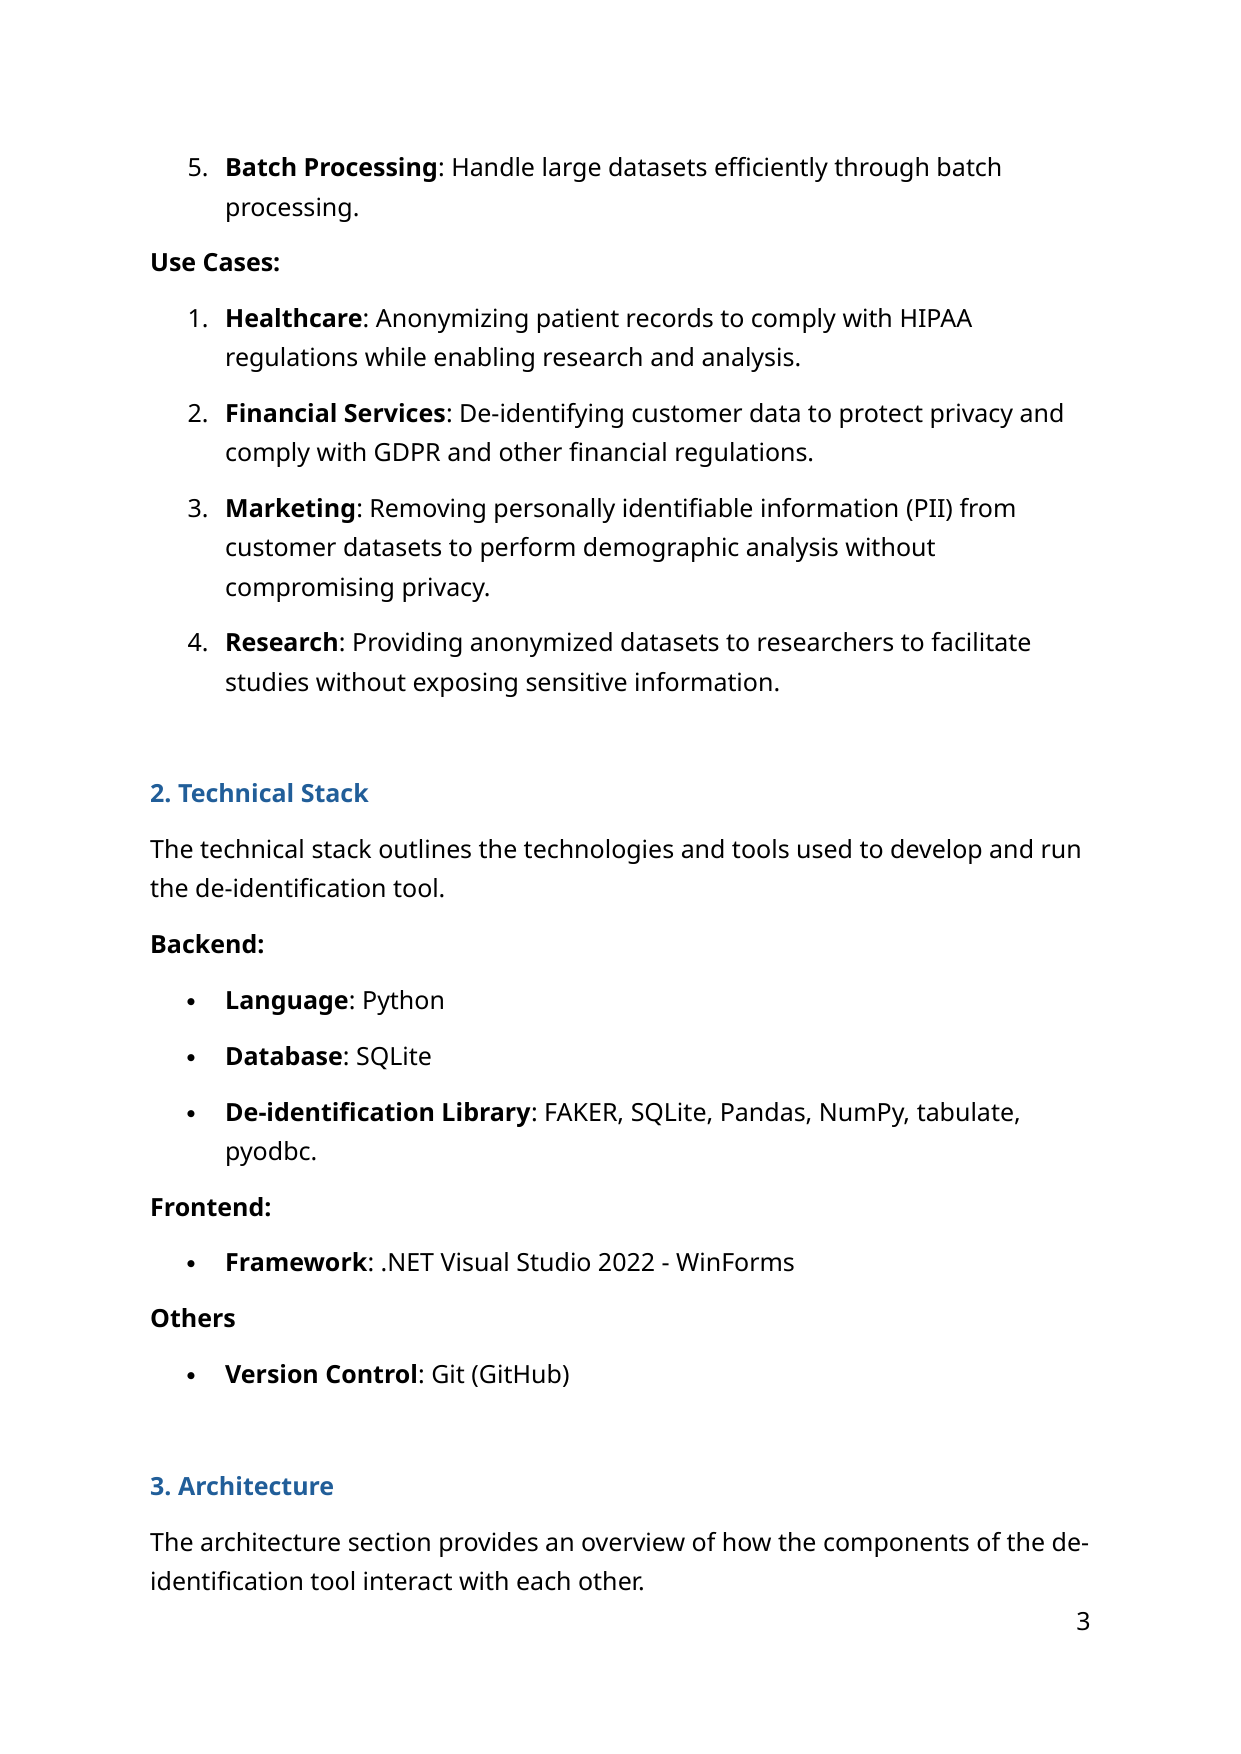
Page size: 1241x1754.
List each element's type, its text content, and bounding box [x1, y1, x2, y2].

list Marketing: Removing personally identifiable information (PII) from customer datasets to perform demographic analysis without compromising privacy. [187, 491, 1090, 603]
text Others [150, 1301, 1090, 1335]
list De-identification Library: FAKER, SQLite, Pandas, NumPy, tabulate, pyodbc. [187, 1094, 1090, 1167]
list Version Control: Git (GitHub) [187, 1357, 1090, 1391]
text The technical stack outlines the technologies and tools used to develop and run the de-identification tool. [150, 832, 1090, 905]
text Use Cases: [150, 245, 1090, 279]
text Backend: [150, 927, 1090, 961]
list Financial Services: De-identifying customer data to protect privacy and comply with GDPR and other financial regulations. [187, 396, 1090, 469]
list Batch Processing: Handle large datasets efficiently through batch processing. [187, 150, 1090, 223]
text 2. Technical Stack [150, 776, 1090, 810]
list Language: Python [187, 982, 1090, 1017]
list Framework: .NET Visual Studio 2022 - WinForms [187, 1245, 1090, 1279]
list Research: Providing anonymized datasets to researchers to facilitate studies without exposing sensitive information. [187, 625, 1090, 698]
list Healthcare: Anonymizing patient records to comply with HIPAA regulations while enabling research and analysis. [187, 301, 1090, 374]
text 3. Architecture [150, 1468, 1090, 1502]
list Database: SQLite [187, 1038, 1090, 1072]
text The architecture section provides an overview of how the components of the de-identification tool interact with each other. [150, 1524, 1090, 1597]
text Frontend: [150, 1189, 1090, 1223]
